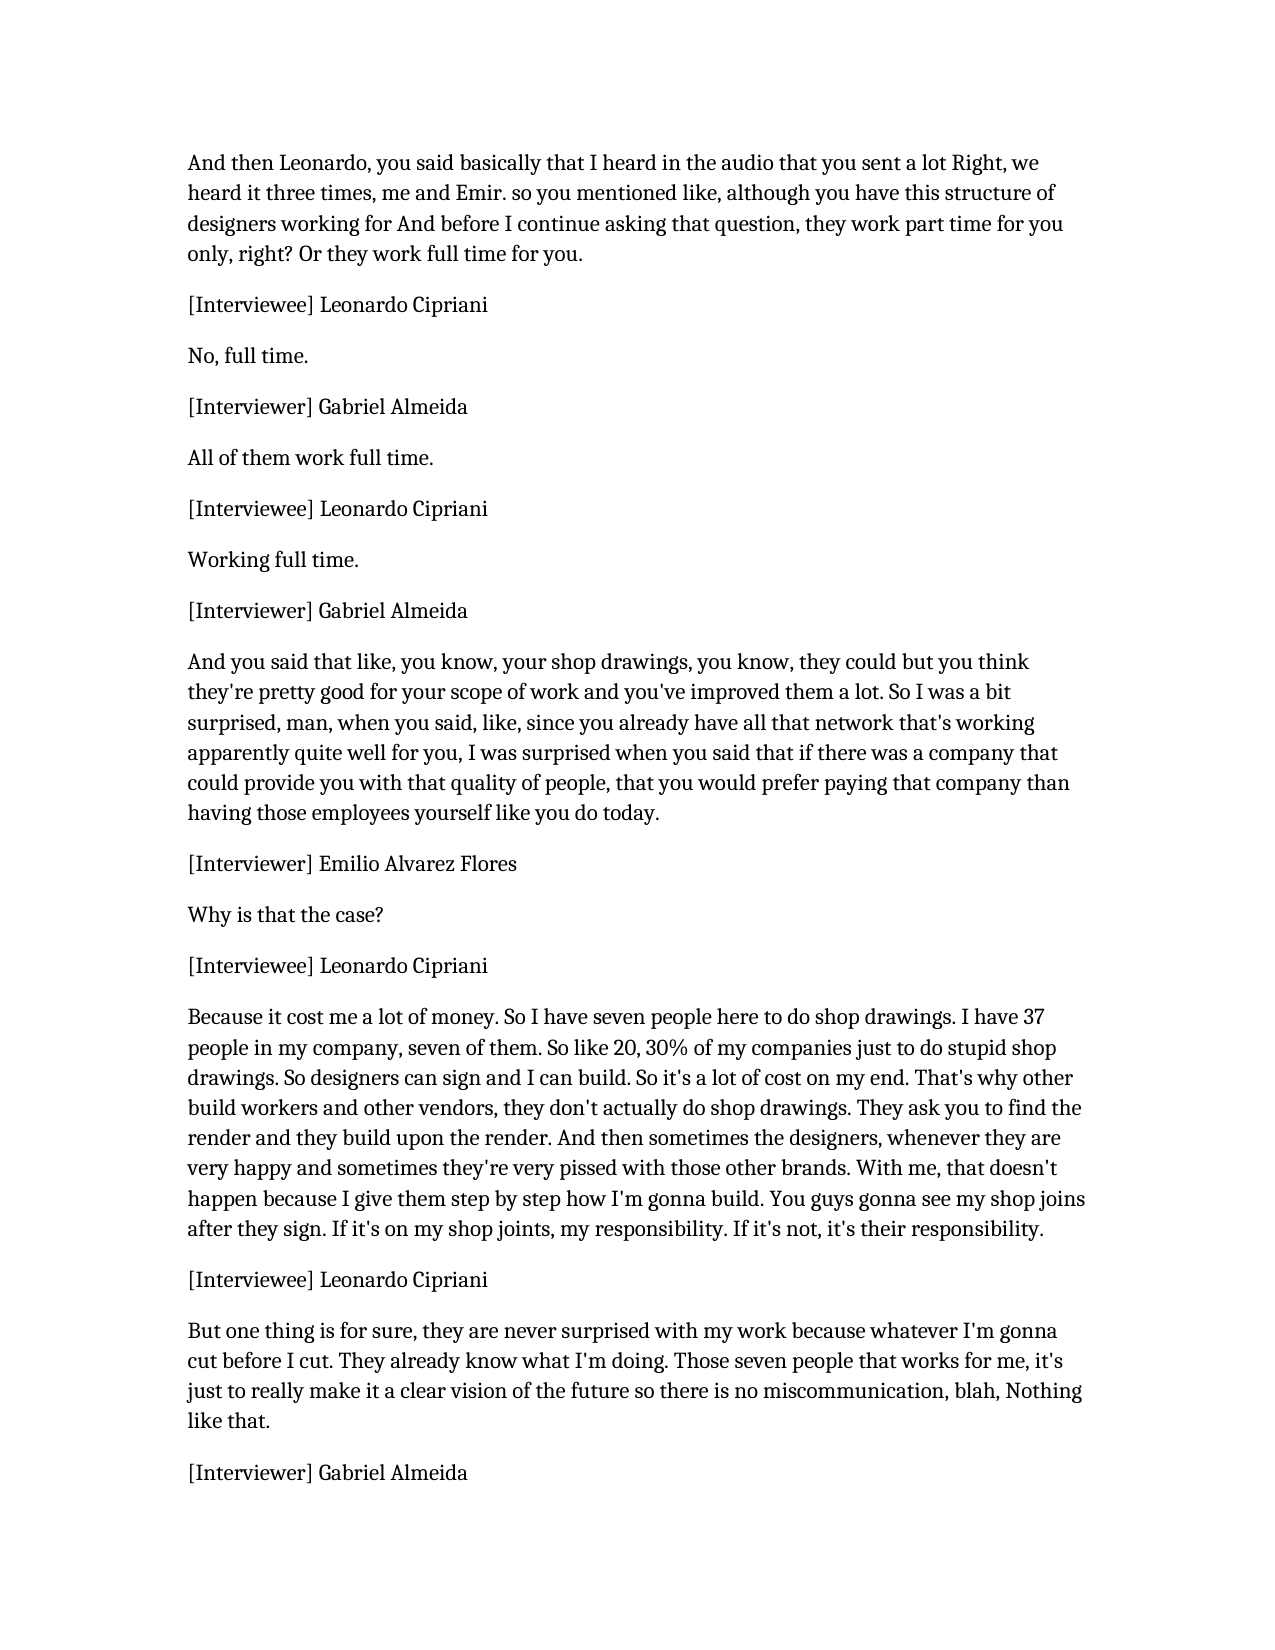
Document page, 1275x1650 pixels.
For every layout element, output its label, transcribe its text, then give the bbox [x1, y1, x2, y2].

text [Interviewee] Leonardo Cipriani [187, 292, 1087, 318]
text [Interviewer] Gabriel Almeida [187, 1459, 1087, 1486]
text [Interviewee] Leonardo Cipriani [187, 1267, 1087, 1293]
text [Interviewer] Gabriel Almeida [187, 394, 1087, 420]
text [Interviewer] Gabriel Almeida [187, 598, 1087, 624]
text And then Leonardo, you said basically that I heard in the audio that you sent a lot Right, we heard it three times, me and Emir. so you mentioned like, although you have this structure of designers working for And before I continue asking that question, they work part time for you only, right? Or they work full time for you. [187, 150, 1087, 267]
text [Interviewee] Leonardo Cipriani [187, 953, 1087, 979]
text Because it cost me a lot of money. So I have seven people here to do shop drawings. I have 37 people in my company, seven of them. So like 20, 30% of my companies just to do stupid shop drawings. So designers can sign and I can build. So it's a lot of cost on my end. That's why other build workers and other vendors, they don't actually do shop drawings. They ask you to find the render and they build upon the render. And then sometimes the designers, whenever they are very happy and sometimes they're very pissed with those other brands. With me, that doesn't happen because I give them step by step how I'm gonna build. You guys gonna see my shop joins after they sign. If it's on my shop joints, my responsibility. If it's not, it's their responsibility. [187, 1004, 1087, 1242]
text [Interviewee] Leonardo Cipriani [187, 496, 1087, 522]
text And you said that like, you know, your shop drawings, you know, they could but you think they're pretty good for your scope of work and you've improved them a lot. So I was a bit surprised, man, when you said, like, since you already have all that network that's working apparently quite well for you, I was surprised when you said that if there was a company that could provide you with that quality of people, that you would prefer paying that company than having those employees yourself like you do today. [187, 649, 1087, 826]
text Working full time. [187, 547, 1087, 573]
text Why is that the case? [187, 902, 1087, 928]
text But one thing is for sure, they are never surprised with my work because whatever I'm gonna cut before I cut. They already know what I'm doing. Those seven people that works for me, it's just to really make it a clear vision of the future so there is no miscommunication, blah, Nothing like that. [187, 1318, 1087, 1435]
text No, full time. [187, 343, 1087, 369]
text All of them work full time. [187, 445, 1087, 471]
text [Interviewer] Emilio Alvarez Flores [187, 851, 1087, 877]
